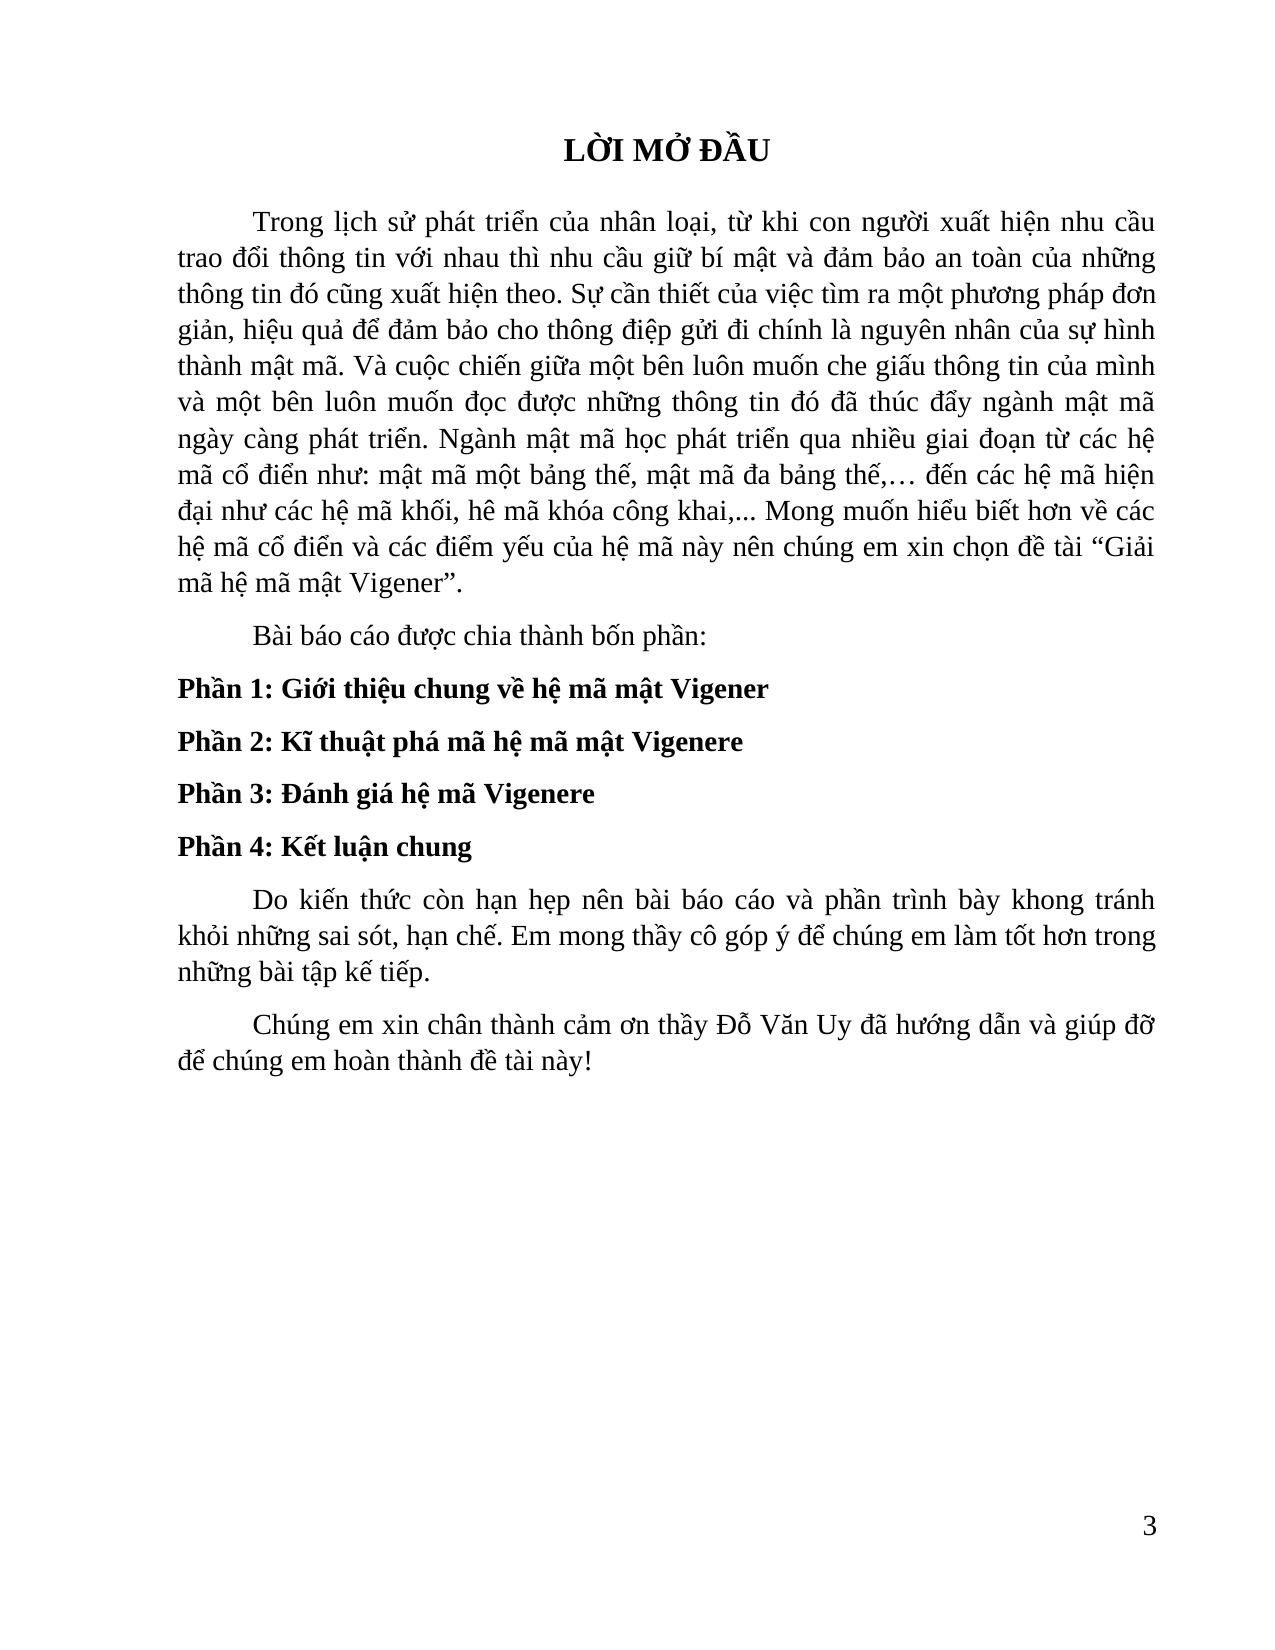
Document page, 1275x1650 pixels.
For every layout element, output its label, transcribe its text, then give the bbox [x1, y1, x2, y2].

text Phần 3: Đánh giá hệ mã Vigenere [177, 777, 1157, 810]
text Trong lịch sử phát triển của nhân loại, từ khi con người xuất hiện nhu cầu trao đổi thông tin với nhau thì nhu cầu giữ bí mật và đảm bảo an toàn của những thông tin đó cũng xuất hiện theo. Sự cần thiết của việc tìm ra một phương pháp đơn giản, hiệu quả để đảm bảo cho thông điệp gửi đi chính là nguyên nhân của sự hình thành mật mã. Và cuộc chiến giữa một bên luôn muốn che giấu thông tin của mình và một bên luôn muốn đọc được những thông tin đó đã thúc đẩy ngành mật mã ngày càng phát triển. Ngành mật mã học phát triển qua nhiều giai đoạn từ các hệ mã cổ điển như: mật mã một bảng thế, mật mã đa bảng thế,… đến các hệ mã hiện đại như các hệ mã khối, hê mã khóa công khai,... Mong muốn hiểu biết hơn về các hệ mã cổ điển và các điểm yếu của hệ mã này nên chúng em xin chọn đề tài “Giải mã hệ mã mật Vigener”. [177, 204, 1157, 599]
text Phần 1: Giới thiệu chung về hệ mã mật Vigener [177, 671, 1157, 704]
text Phần 2: Kĩ thuật phá mã hệ mã mật Vigenere [177, 724, 1157, 757]
text LỜI MỞ ĐẦU [177, 131, 1157, 169]
text Bài báo cáo được chia thành bốn phần: [177, 618, 1157, 652]
text Phần 4: Kết luận chung [177, 829, 1157, 863]
text Do kiến thức còn hạn hẹp nên bài báo cáo và phần trình bày khong tránh khỏi những sai sót, hạn chế. Em mong thầy cô góp ý để chúng em làm tốt hơn trong những bài tập kế tiếp. [177, 882, 1157, 988]
text Chúng em xin chân thành cảm ơn thầy Đỗ Văn Uy đã hướng dẫn và giúp đỡ để chúng em hoàn thành đề tài này! [177, 1007, 1157, 1077]
